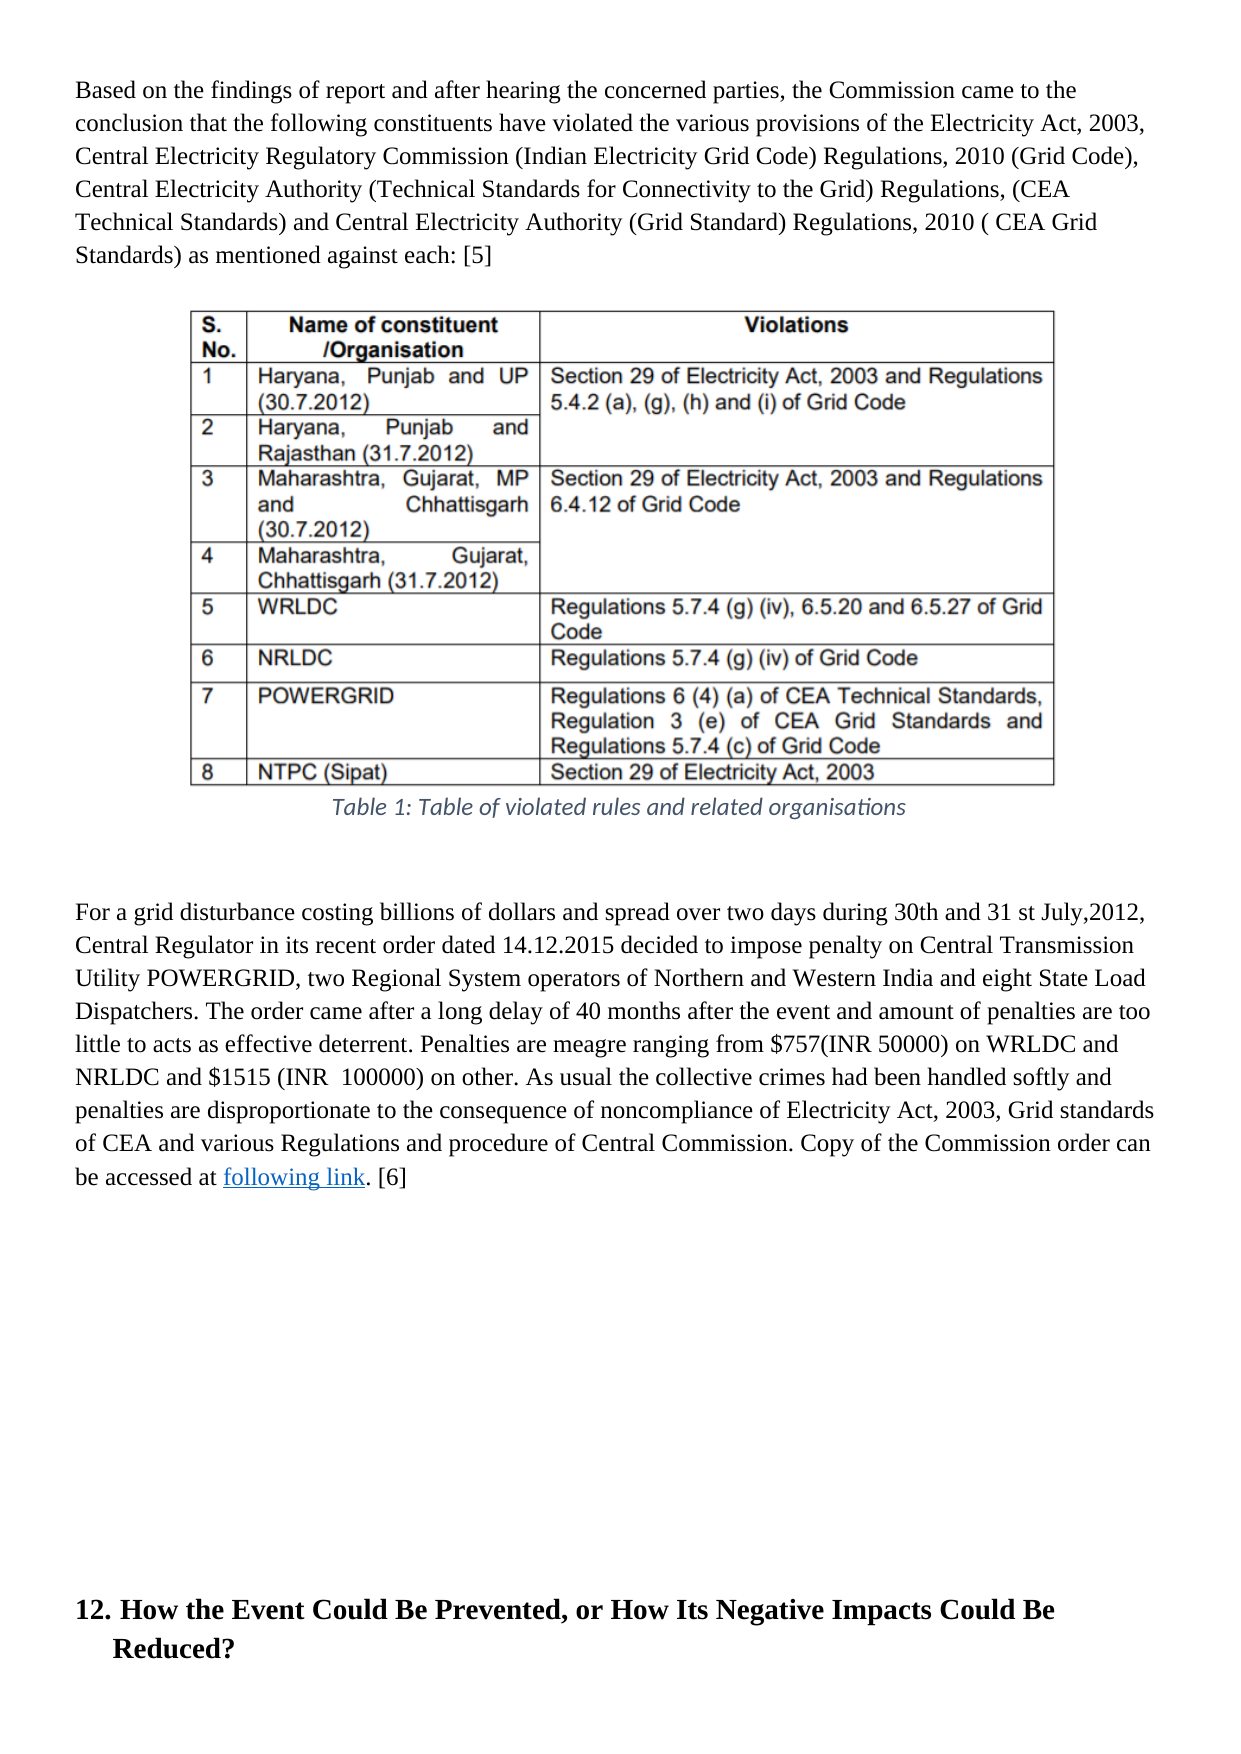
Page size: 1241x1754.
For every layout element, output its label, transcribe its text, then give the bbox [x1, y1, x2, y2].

picture [156, 288, 1080, 790]
list How the Event Could Be Prevented, or How Its Negative Impacts Could Be Reduced? [75, 1592, 1165, 1664]
text For a grid disturbance costing billions of dollars and spread over two days during 30th and 31 st July,2012, Central Regulator in its recent order dated 14.12.2015 decided to impose penalty on Central Transmission Utility POWERGRID, two Regional System operators of Northern and Western India and eight State Load Dispatchers. The order came after a long delay of 40 months after the event and amount of penalties are too little to acts as effective deterrent. Penalties are meagre ranging from $757(INR 50000) on WRLDC and NRLDC and $1515 (INR 100000) on other. As usual the collective crimes had been handled softly and penalties are disproportionate to the consequence of noncompliance of Electricity Act, 2003, Grid standards of CEA and various Regulations and procedure of Central Commission. Copy of the Commission order can be accessed at following link. [6] [75, 897, 1165, 1190]
text Based on the findings of report and after hearing the concerned parties, the Commission came to the conclusion that the following constituents have violated the various provisions of the Electricity Act, 2003, Central Electricity Regulatory Commission (Indian Electricity Grid Code) Regulations, 2010 (Grid Code), Central Electricity Authority (Technical Standards for Connectivity to the Grid) Regulations, (CEA Technical Standards) and Central Electricity Authority (Grid Standard) Regulations, 2010 ( CEA Grid Standards) as mentioned against each: [5] [75, 75, 1165, 269]
